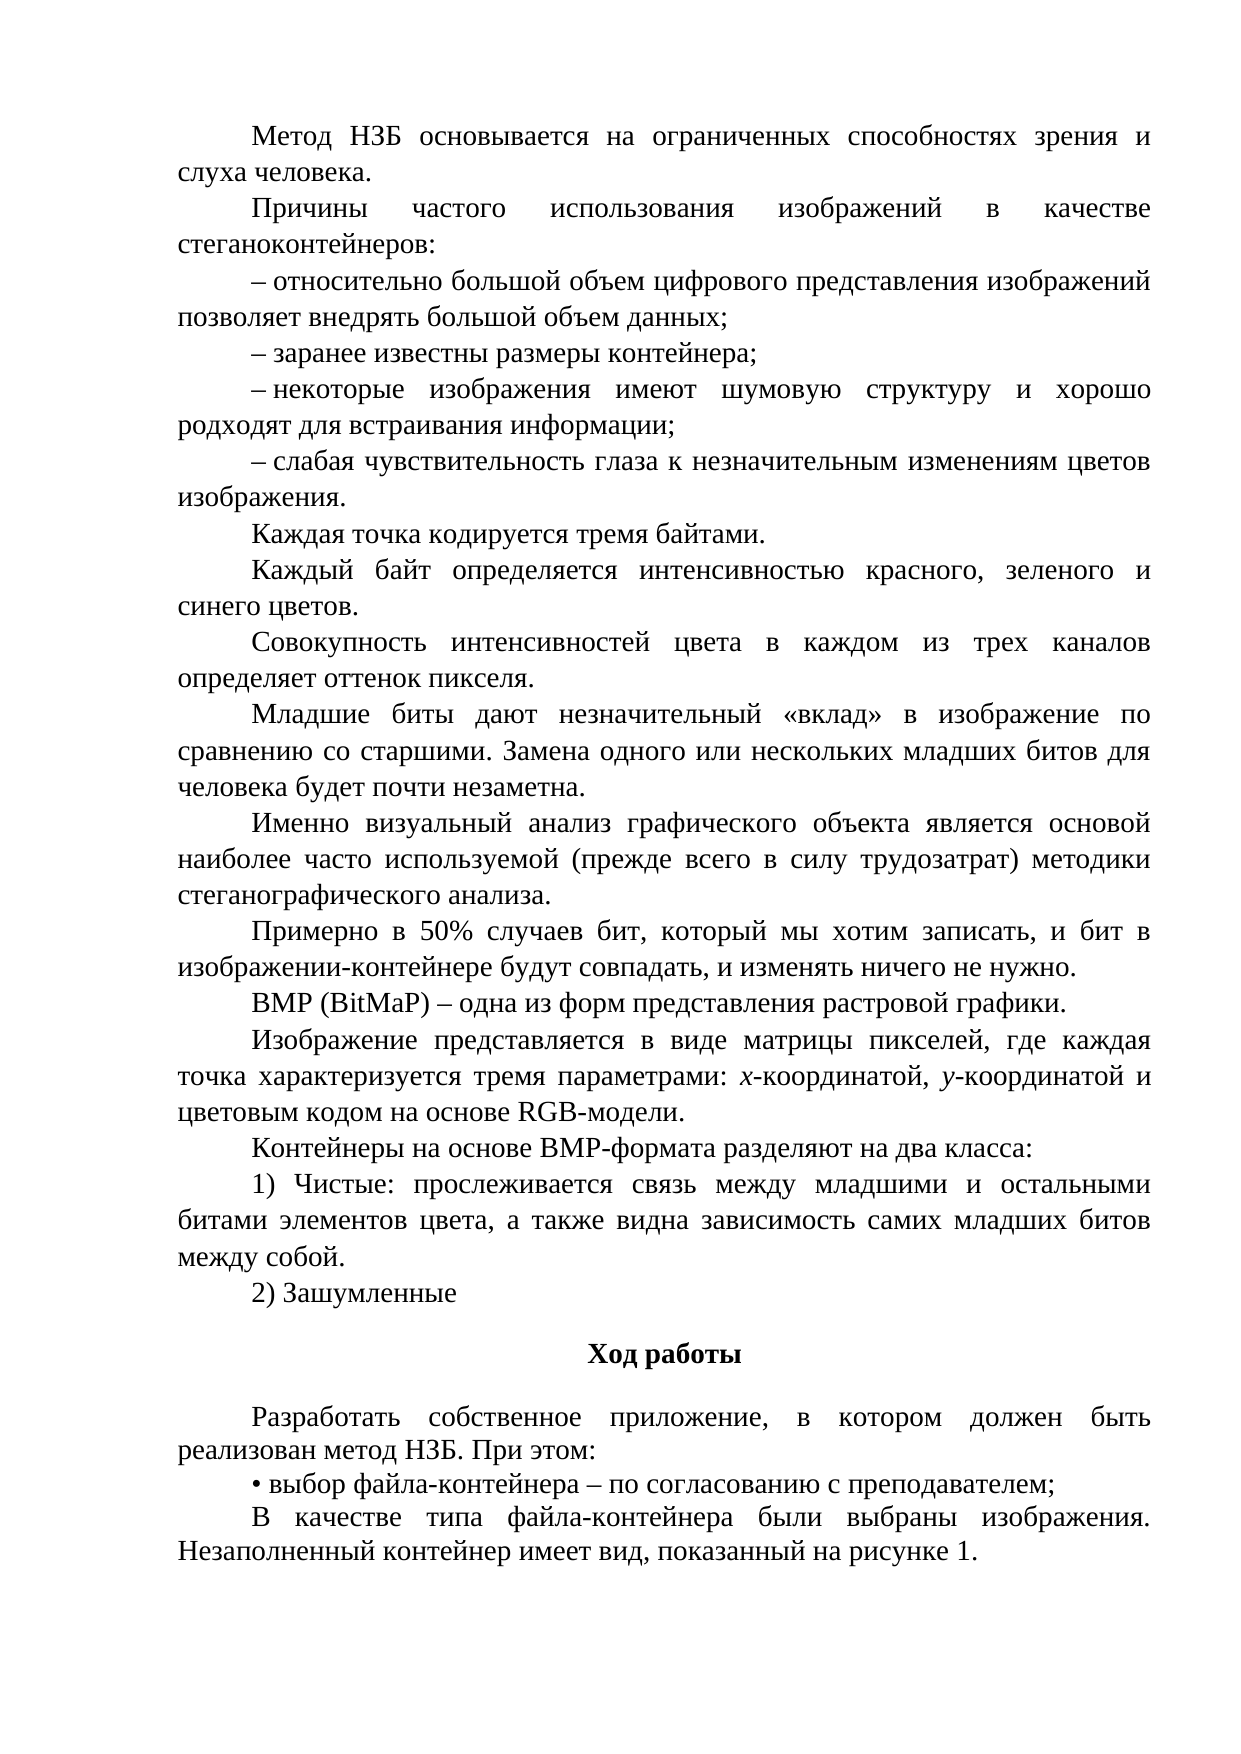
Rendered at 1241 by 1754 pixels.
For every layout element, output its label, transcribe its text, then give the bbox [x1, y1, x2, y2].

text Совокупность интенсивностей цвета в каждом из трех каналов определяет оттенок пикселя. [177, 624, 1152, 694]
text В качестве типа файла-контейнера были выбраны изображения. Незаполненный контейнер имеет вид, показанный на рисунке 1. [177, 1499, 1152, 1566]
text Примерно в 50% случаев бит, который мы хотим записать, и бит в изображении-контейнере будут совпадать, и изменять ничего не нужно. [177, 913, 1152, 983]
text 2) Зашумленные [177, 1275, 1152, 1308]
text Причины частого использования изображений в качестве стеганоконтейнеров: [177, 190, 1152, 260]
text Контейнеры на основе BMP-формата разделяют на два класса: [177, 1130, 1152, 1164]
text Разработать собственное приложение, в котором должен быть реализован метод НЗБ. При этом: [177, 1399, 1152, 1466]
text – заранее известны размеры контейнера; [177, 335, 1152, 368]
text Каждая точка кодируется тремя байтами. [177, 516, 1152, 549]
text Каждый байт определяется интенсивностью красного, зеленого и синего цветов. [177, 552, 1152, 622]
text BMP (BitMaP) – одна из форм представления растровой графики. [177, 986, 1152, 1019]
text Изображение представляется в виде матрицы пикселей, где каждая точка характеризуется тремя параметрами: x-координатой, y-координатой и цветовым кодом на основе RGB-модели. [177, 1022, 1152, 1128]
text – слабая чувствительность глаза к незначительным изменениям цветов изображения. [177, 443, 1152, 513]
text – относительно большой объем цифрового представления изображений позволяет внедрять большой объем данных; [177, 263, 1152, 332]
text – некоторые изображения имеют шумовую структуру и хорошо родходят для встраивания информации; [177, 371, 1152, 441]
text Именно визуальный анализ графического объекта является основой наиболее часто используемой (прежде всего в силу трудозатрат) методики стеганографического анализа. [177, 805, 1152, 911]
text Ход работы [177, 1336, 1152, 1369]
text Метод НЗБ основывается на ограниченных способностях зрения и слуха человека. [177, 118, 1152, 188]
text • выбор файла-контейнера – по согласованию с преподавателем; [177, 1466, 1152, 1499]
text Младшие биты дают незначительный «вклад» в изображение по сравнению со старшими. Замена одного или нескольких младших битов для человека будет почти незаметна. [177, 696, 1152, 802]
text 1) Чистые: прослеживается связь между младшими и остальными битами элементов цвета, а также видна зависимость самих младших битов между собой. [177, 1166, 1152, 1272]
